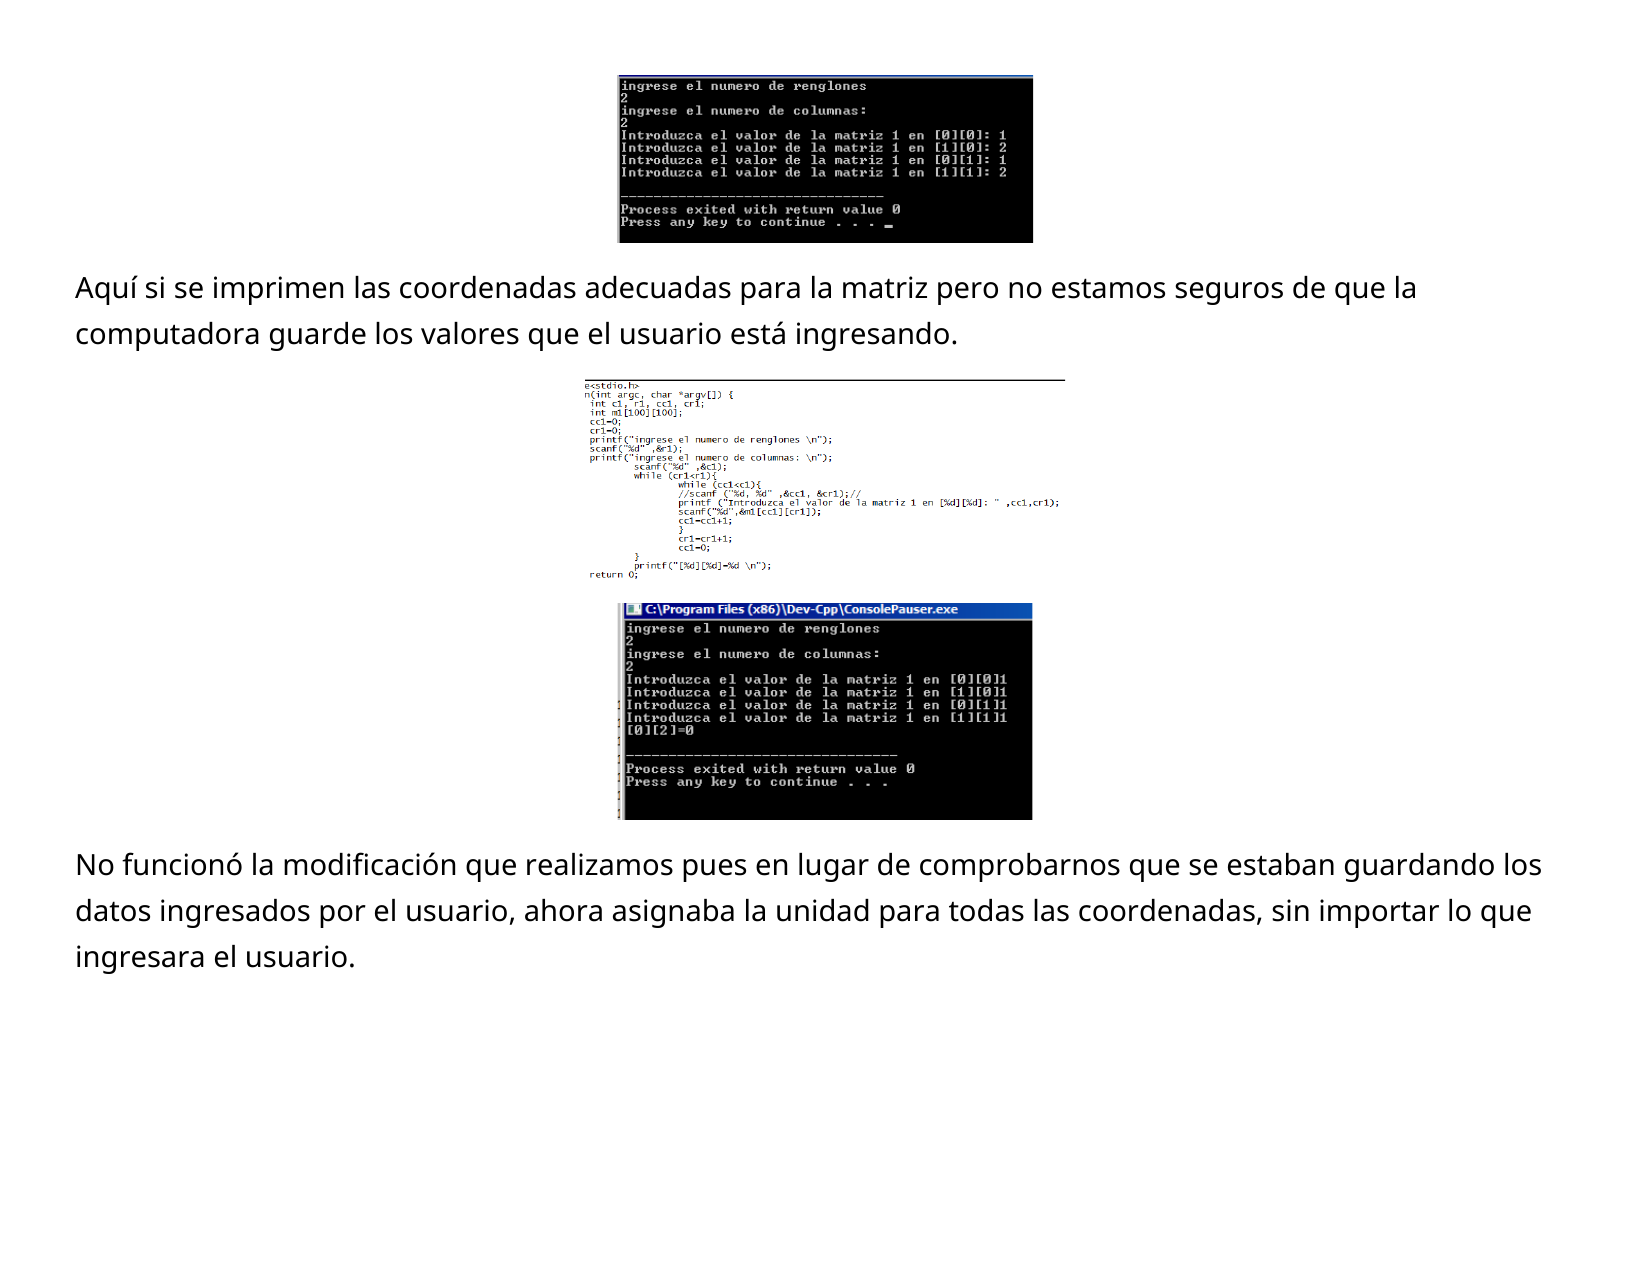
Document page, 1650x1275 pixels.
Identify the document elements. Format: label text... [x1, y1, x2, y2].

picture [617, 603, 1033, 820]
text Aquí si se imprimen las coordenadas adecuadas para la matriz pero no estamos seguros de que la computadora guarde los valores que el usuario está ingresando. [75, 267, 1575, 353]
text No funcionó la modificación que realizamos pues en lugar de comprobarnos que se estaban guardando los datos ingresados por el usuario, ahora asignaba la unidad para todas las coordenadas, sin importar lo que ingresara el usuario. [75, 845, 1575, 976]
picture [585, 379, 1066, 579]
picture [616, 75, 1034, 243]
